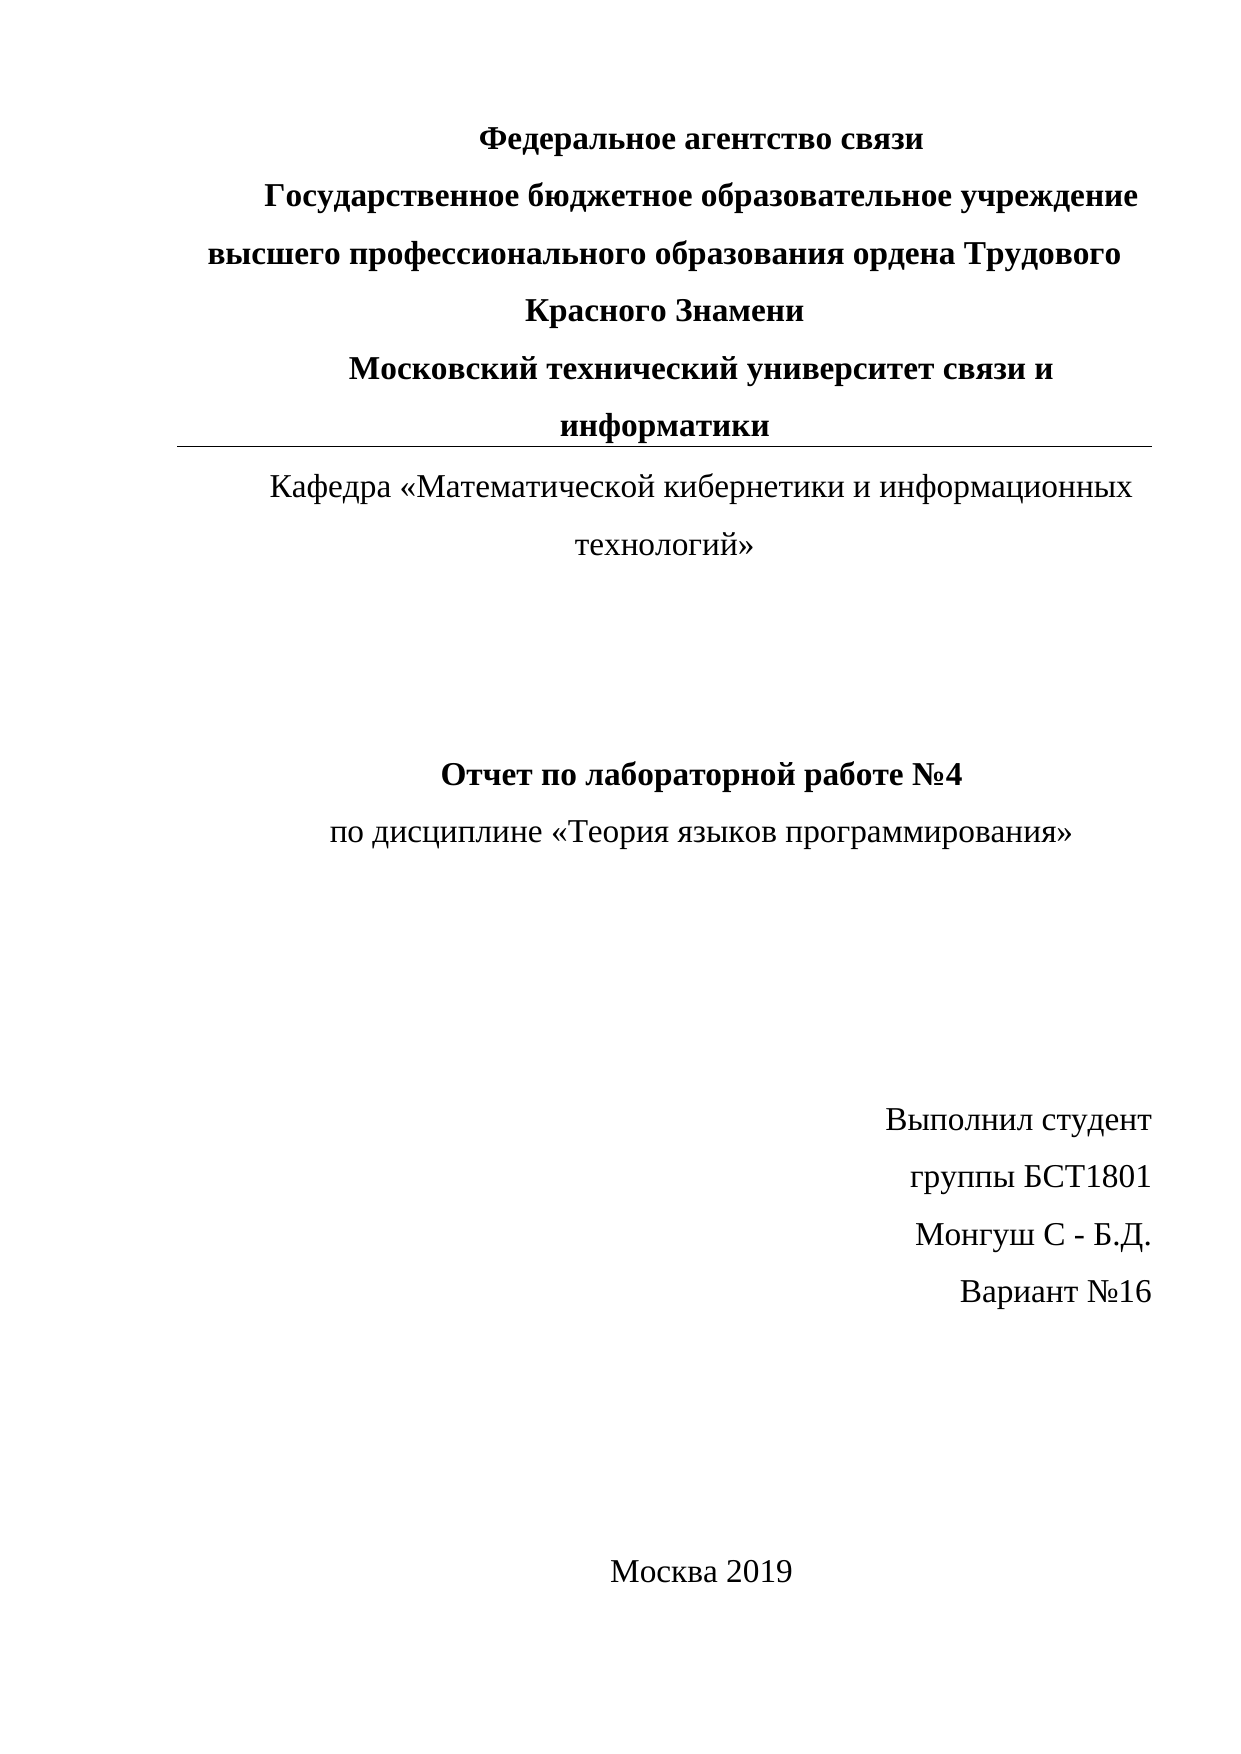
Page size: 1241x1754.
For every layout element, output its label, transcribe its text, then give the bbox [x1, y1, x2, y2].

text Москва 2019 [177, 1552, 1152, 1590]
text по дисциплине «Теория языков программирования» [177, 811, 1152, 849]
text Монгуш С - Б.Д. [177, 1214, 1152, 1252]
text Московский технический университет связи и информатики [177, 348, 1152, 446]
text Федеральное агентство связи [177, 118, 1152, 156]
text Кафедра «Математической кибернетики и информационных технологий» [177, 466, 1152, 562]
text группы БСТ1801 [177, 1156, 1152, 1194]
text Вариант №16 [177, 1271, 1152, 1309]
text Государственное бюджетное образовательное учреждение высшего профессионального образования ордена Трудового Красного Знамени [177, 176, 1152, 329]
text Выполнил студент [177, 1099, 1152, 1137]
text Отчет по лабораторной работе №4 [177, 754, 1152, 792]
